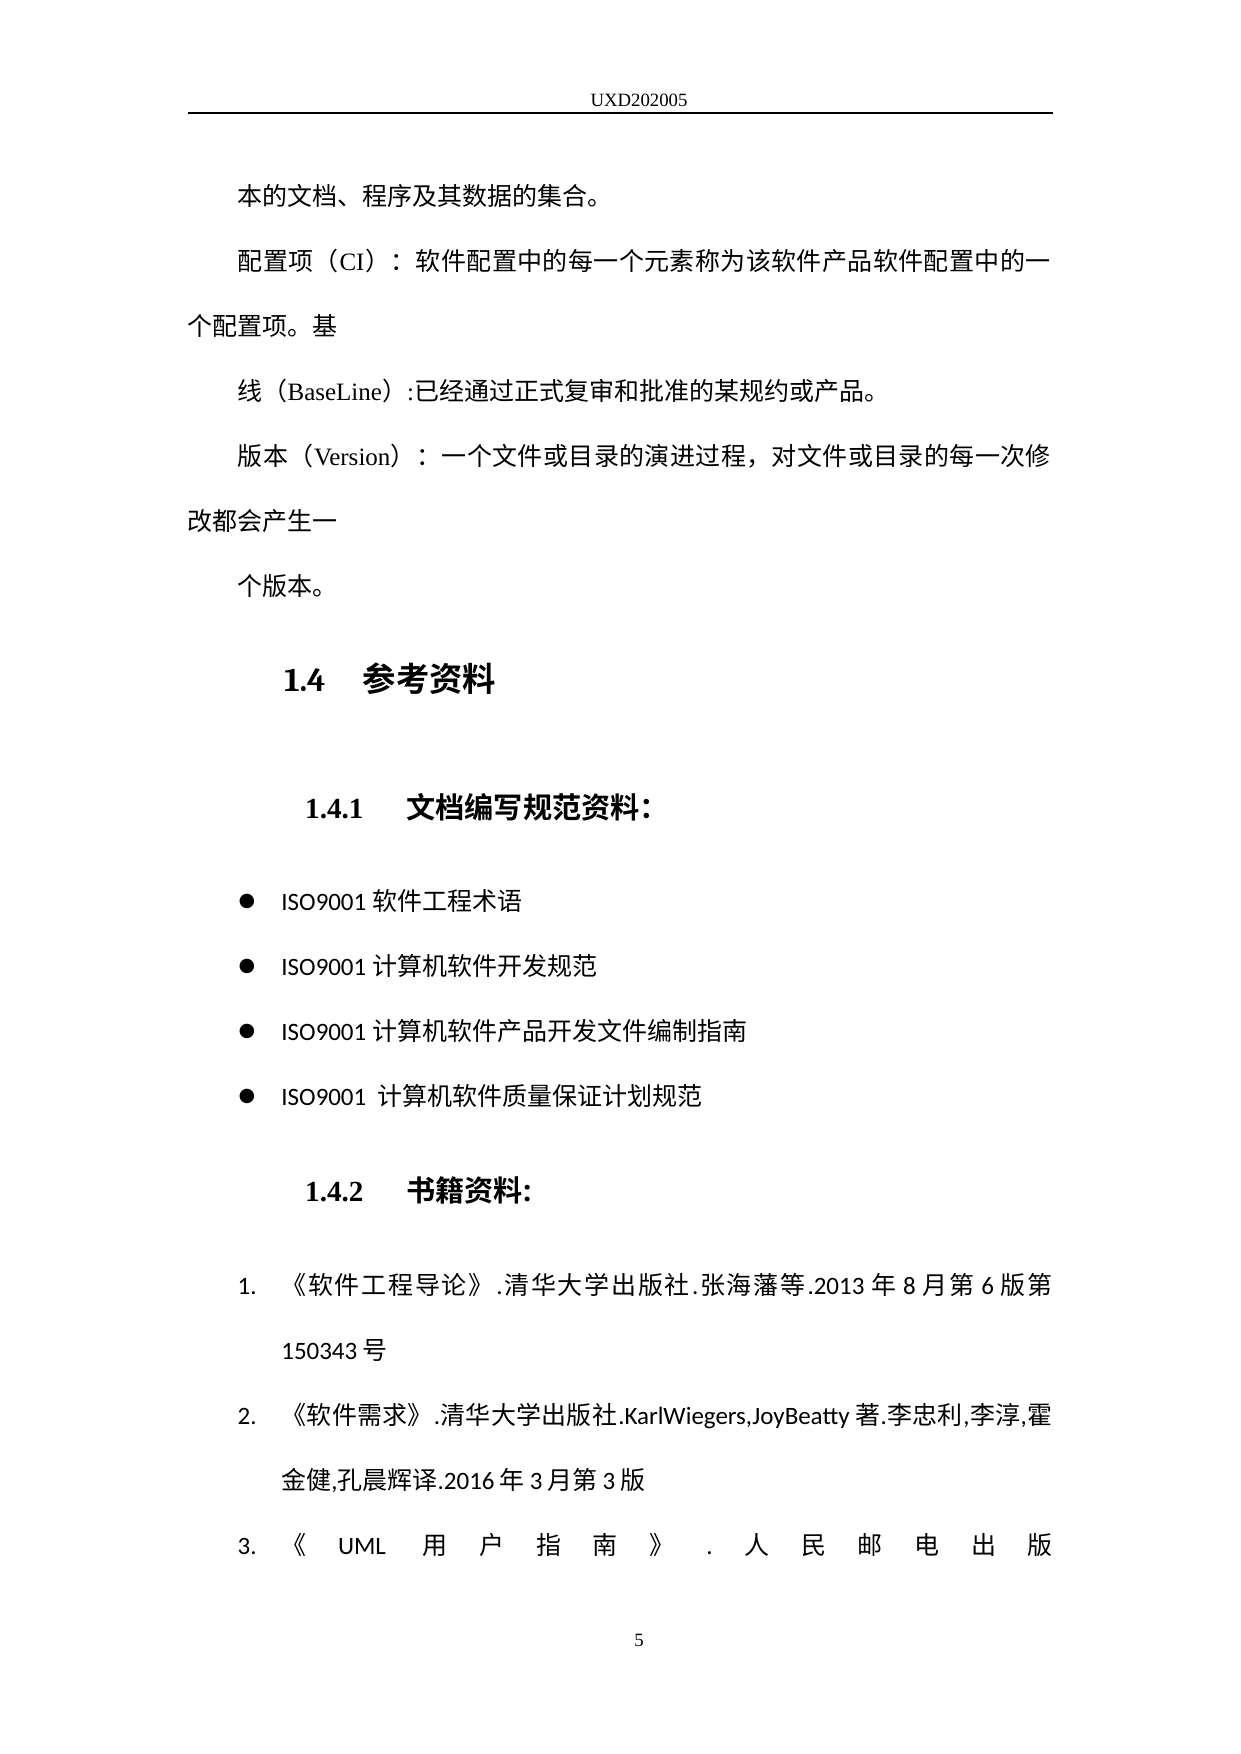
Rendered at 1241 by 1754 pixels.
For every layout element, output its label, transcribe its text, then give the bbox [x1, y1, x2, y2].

text 线（BaseLine）:已经通过正式复审和批准的某规约或产品。 [187, 357, 1053, 422]
list ISO9001 计算机软件开发规范 [237, 932, 1053, 997]
subtitle 参考资料 [217, 644, 1053, 709]
text 配置项（CI）：软件配置中的每一个元素称为该软件产品软件配置中的一个配置项。基 [187, 227, 1053, 357]
list 《软件需求》.清华大学出版社.KarlWiegers,JoyBeatty著.李忠利,李淳,霍金健,孔晨辉译.2016年3月第3版 [237, 1381, 1053, 1511]
list 《软件工程导论》.清华大学出版社.张海藩等.2013年8月第6版第150343号 [237, 1251, 1053, 1381]
list ISO9001 软件工程术语 [237, 867, 1053, 932]
text 本的文档、程序及其数据的集合。 [187, 162, 1053, 227]
text 版本（Version）：一个文件或目录的演进过程，对文件或目录的每一次修改都会产生一 [187, 422, 1053, 552]
list ISO9001 计算机软件产品开发文件编制指南 [237, 997, 1053, 1062]
subtitle 文档编写规范资料： [247, 773, 1053, 838]
list ISO9001 计算机软件质量保证计划规范 [237, 1062, 1053, 1127]
subtitle 书籍资料: [247, 1157, 1053, 1222]
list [237, 1511, 1053, 1576]
text 个版本。 [187, 552, 1053, 617]
